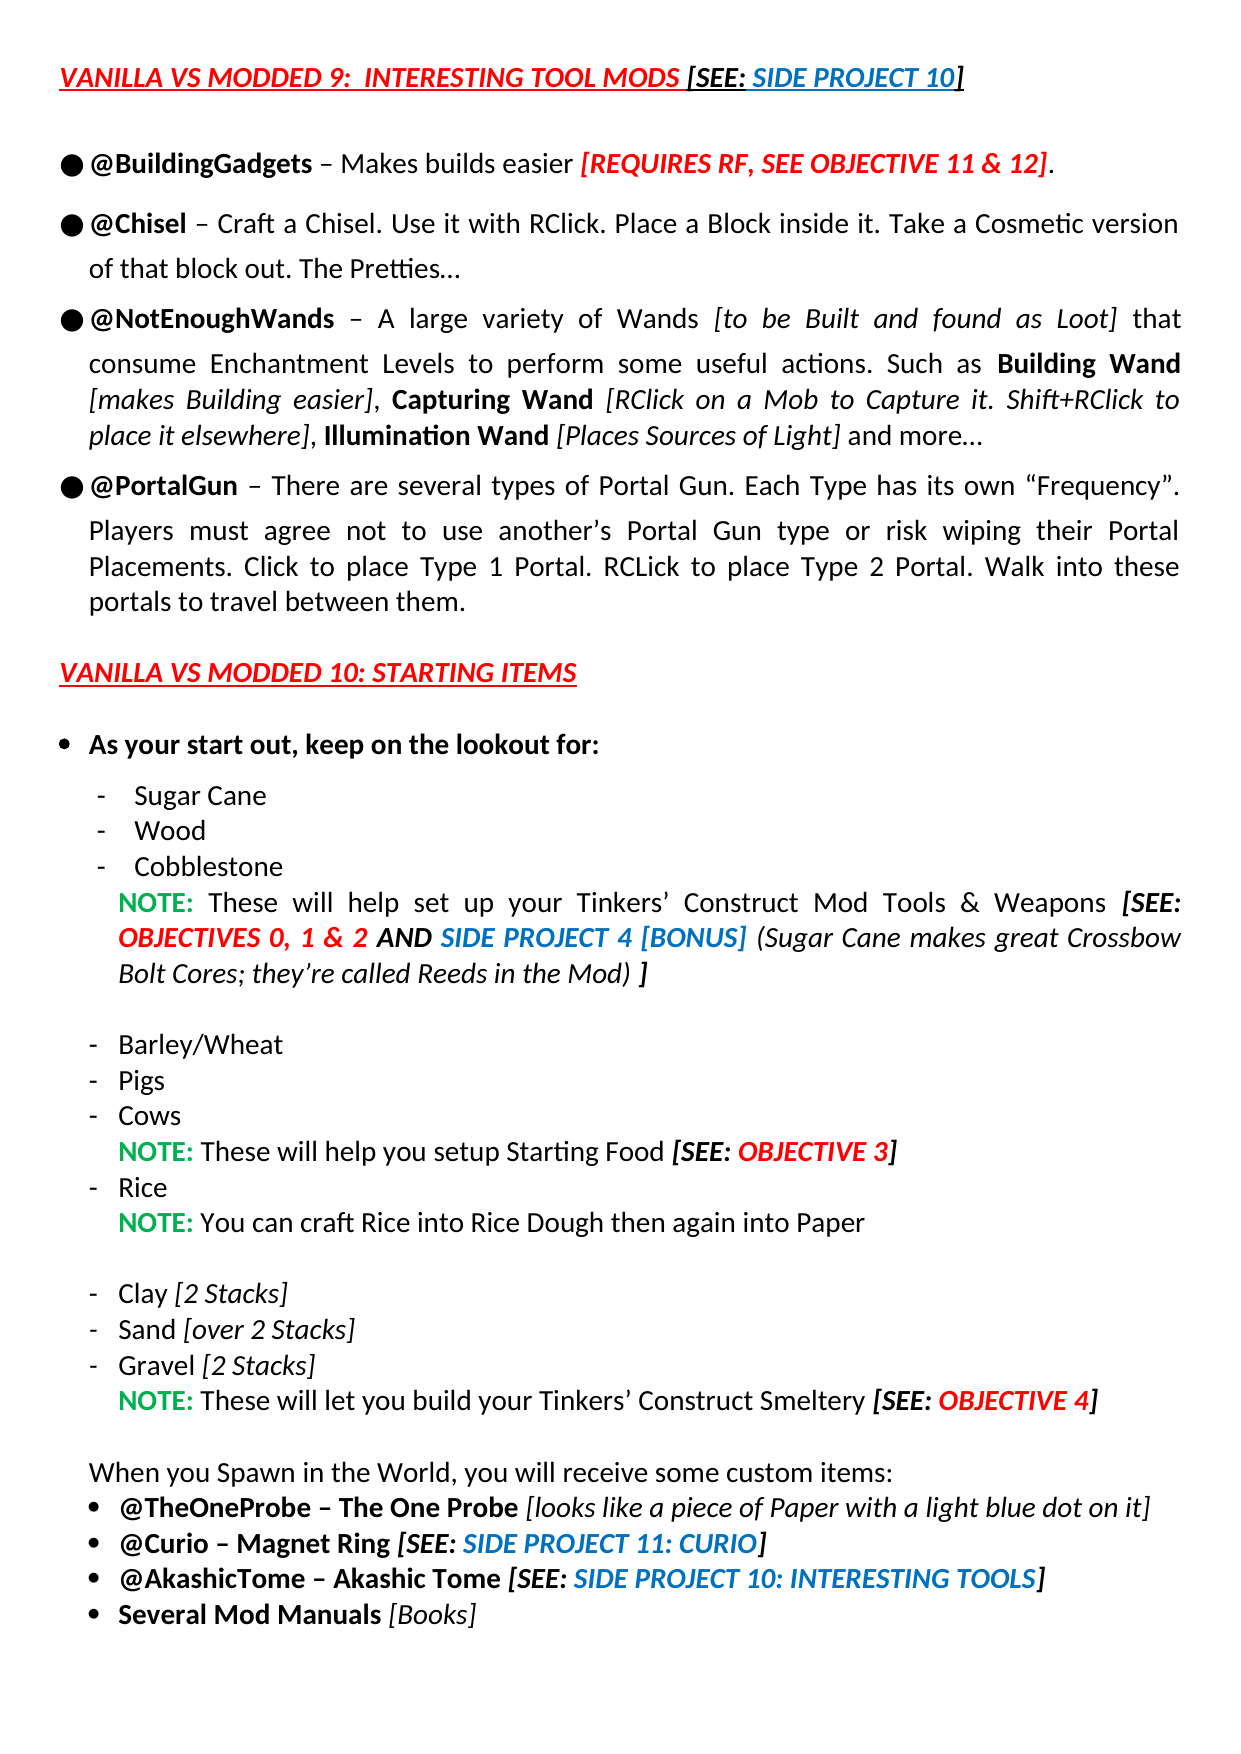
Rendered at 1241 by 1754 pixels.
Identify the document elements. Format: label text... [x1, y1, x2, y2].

text NOTE: You can craft Rice into Rice Dough then again into Paper [118, 1204, 1181, 1240]
list Cows [89, 1097, 1181, 1133]
text NOTE: These will help you setup Starting Food [SEE: OBJECTIVE 3] [59, 1133, 1181, 1169]
text VANILLA VS MODDED 9: INTERESTING TOOL MODS [SEE: SIDE PROJECT 10] [59, 59, 1181, 95]
list @Chisel – Craft a Chisel. Use it with RClick. Place a Block inside it. Take a Cosmetic version of that block out. The Pretties… [59, 190, 1181, 286]
list Cobblestone [97, 848, 1181, 884]
list Several Mod Manuals [Books] [89, 1596, 1181, 1632]
text NOTE: These will let you build your Tinkers’ Construct Smeltery [SEE: OBJECTIVE 4] [118, 1382, 1181, 1418]
list @BuildingGadgets – Makes builds easier [REQUIRES RF, SEE OBJECTIVE 11 & 12]. [59, 130, 1181, 190]
list Barley/Wheat [89, 1026, 1181, 1062]
list Rice [89, 1169, 1181, 1204]
list Sugar Cane [97, 777, 1181, 812]
text When you Spawn in the World, you will receive some custom items: [59, 1454, 1181, 1489]
list @TheOneProbe – The One Probe [looks like a piece of Paper with a light blue dot on it] [89, 1489, 1181, 1525]
list @AkashicTome – Akashic Tome [SEE: SIDE PROJECT 10: INTERESTING TOOLS] [89, 1561, 1181, 1596]
list Clay [2 Stacks] [89, 1276, 1181, 1311]
list Sand [over 2 Stacks] [89, 1311, 1181, 1347]
text NOTE: These will help set up your Tinkers’ Construct Mod Tools & Weapons [SEE: OBJECTIVES 0, 1 & 2 AND SIDE PROJECT 4 [BONUS] (Sugar Cane makes great Crossbow Bolt Cores; they’re called Reeds in the Mod) ] [118, 884, 1181, 991]
list @PortalGun – There are several types of Portal Gun. Each Type has its own “Frequency”. Players must agree not to use another’s Portal Gun type or risk wiping their Portal Placements. Click to place Type 1 Portal. RCLick to place Type 2 Portal. Walk into these portals to travel between them. [59, 452, 1181, 619]
list Gravel [2 Stacks] [89, 1347, 1181, 1382]
text VANILLA VS MODDED 10: STARTING ITEMS [59, 654, 1181, 690]
list Wood [97, 812, 1181, 848]
list As your start out, keep on the lookout for: [59, 726, 1181, 761]
list @NotEnoughWands – A large variety of Wands [to be Built and found as Loot] that consume Enchantment Levels to perform some useful actions. Such as Building Wand [makes Building easier], Capturing Wand [RClick on a Mob to Capture it. Shift+RClick to place it elsewhere], Illumination Wand [Places Sources of Light] and more… [59, 286, 1181, 452]
list @Curio – Magnet Ring [SEE: SIDE PROJECT 11: CURIO] [89, 1525, 1181, 1561]
list Pigs [89, 1062, 1181, 1097]
